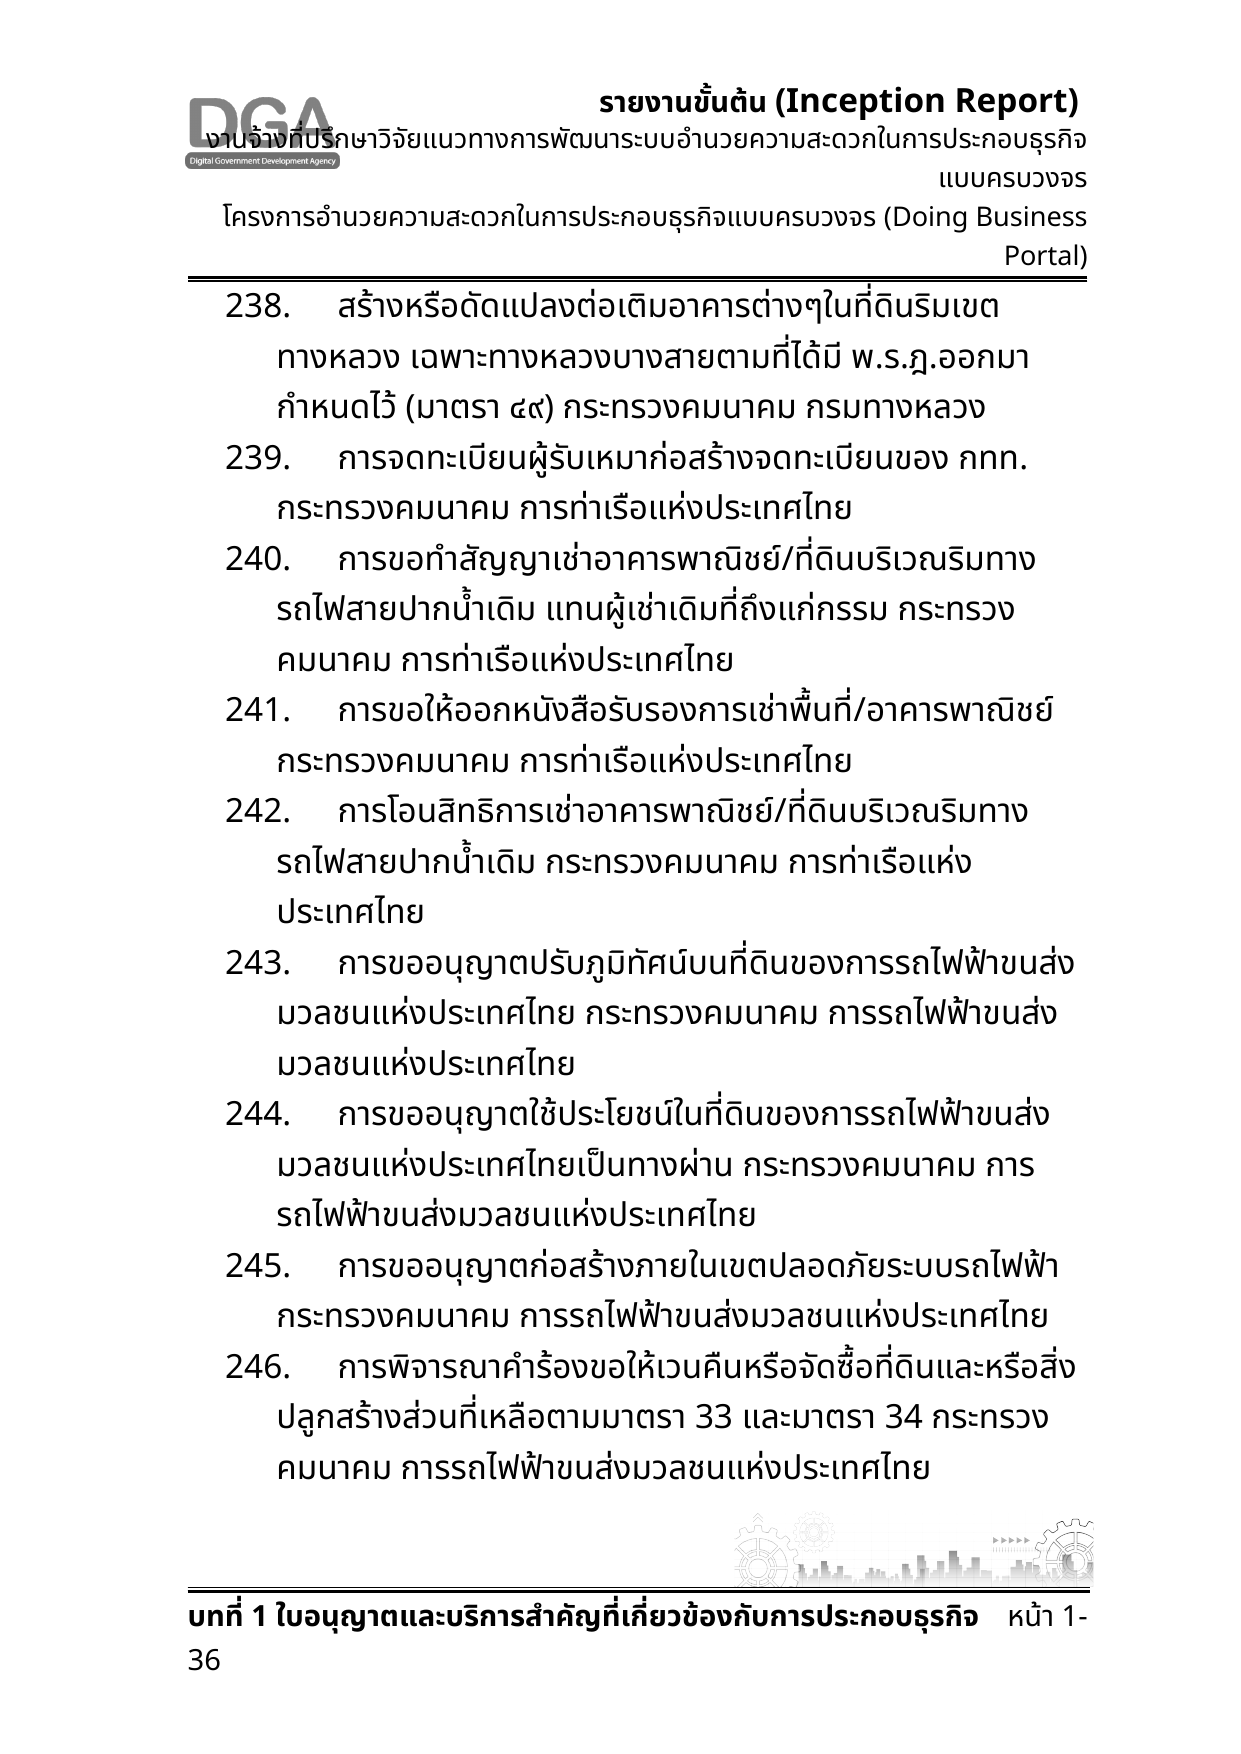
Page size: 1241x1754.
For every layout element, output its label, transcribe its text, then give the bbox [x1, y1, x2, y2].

list การขออนุญาตปรับภูมิทัศน์บนที่ดินของการรถไฟฟ้าขนส่งมวลชนแห่งประเทศไทย กระทรวงคมนาคม การรถไฟฟ้าขนส่งมวลชนแห่งประเทศไทย [225, 939, 1090, 1090]
picture [734, 1509, 1094, 1587]
list การขออนุญาตก่อสร้างภายในเขตปลอดภัยระบบรถไฟฟ้า กระทรวงคมนาคม การรถไฟฟ้าขนส่งมวลชนแห่งประเทศไทย [225, 1242, 1090, 1343]
list การพิจารณาคำร้องขอให้เวนคืนหรือจัดซื้อที่ดินและหรือสิ่งปลูกสร้างส่วนที่เหลือตามมาตรา 33 และมาตรา 34 กระทรวงคมนาคม การรถไฟฟ้าขนส่งมวลชนแห่งประเทศไทย [225, 1343, 1090, 1494]
list การขอให้ออกหนังสือรับรองการเช่าพื้นที่/อาคารพาณิชย์ กระทรวงคมนาคม การท่าเรือแห่งประเทศไทย [225, 686, 1090, 787]
list การขออนุญาตใช้ประโยชน์ในที่ดินของการรถไฟฟ้าขนส่งมวลชนแห่งประเทศไทยเป็นทางผ่าน กระทรวงคมนาคม การรถไฟฟ้าขนส่งมวลชนแห่งประเทศไทย [225, 1090, 1090, 1242]
list การจดทะเบียนผู้รับเหมาก่อสร้างจดทะเบียนของ กทท. กระทรวงคมนาคม การท่าเรือแห่งประเทศไทย [225, 434, 1090, 535]
list สร้างหรือดัดแปลงต่อเติมอาคารต่างๆในที่ดินริมเขตทางหลวง เฉพาะทางหลวงบางสายตามที่ได้มี พ.ร.ฎ.ออกมากำหนดไว้ (มาตรา ๔๙) กระทรวงคมนาคม กรมทางหลวง [225, 282, 1090, 434]
list การขอทำสัญญาเช่าอาคารพาณิชย์/ที่ดินบริเวณริมทางรถไฟสายปากน้ำเดิม แทนผู้เช่าเดิมที่ถึงแก่กรรม กระทรวงคมนาคม การท่าเรือแห่งประเทศไทย [225, 535, 1090, 686]
picture [185, 97, 340, 169]
list การโอนสิทธิการเช่าอาคารพาณิชย์/ที่ดินบริเวณริมทางรถไฟสายปากน้ำเดิม กระทรวงคมนาคม การท่าเรือแห่งประเทศไทย [225, 787, 1090, 939]
